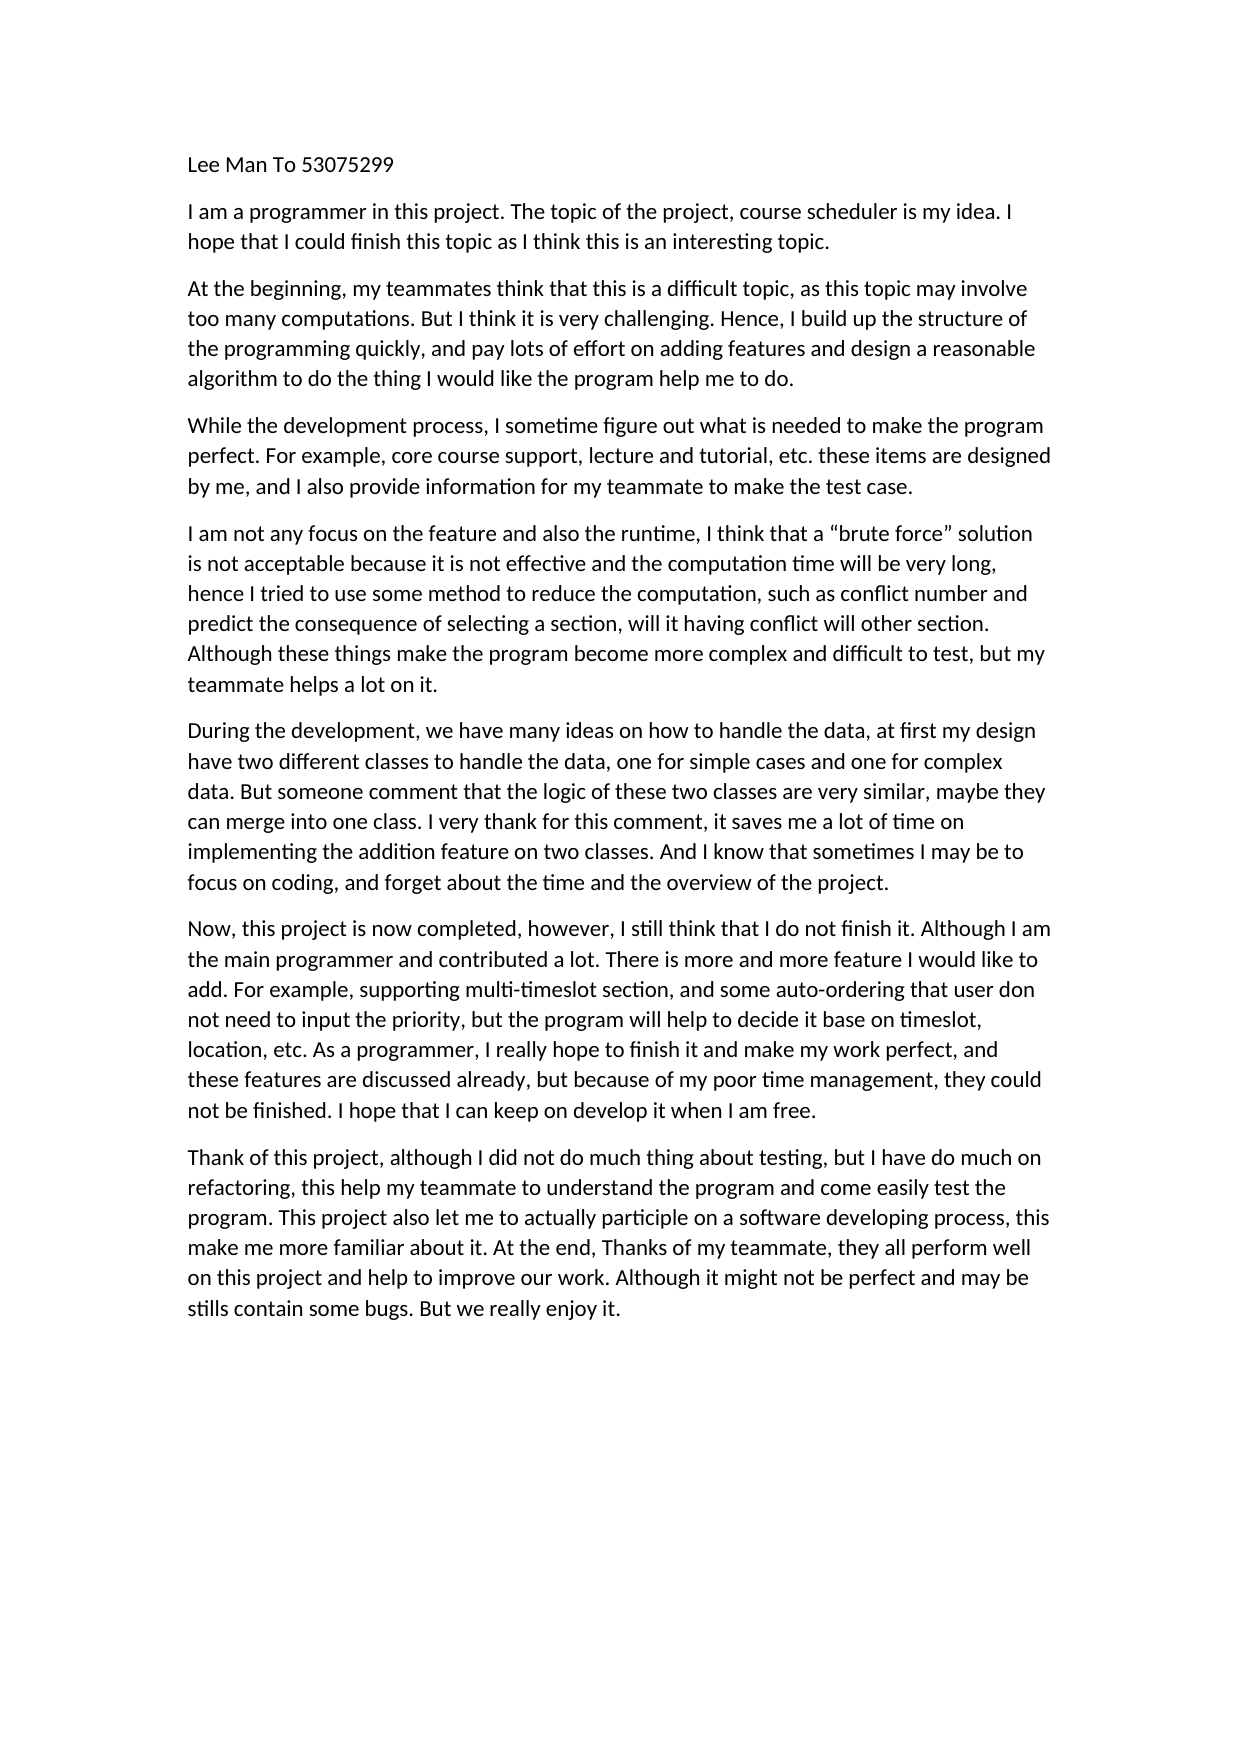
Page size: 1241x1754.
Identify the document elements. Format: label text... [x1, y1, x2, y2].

text Lee Man To 53075299 [187, 150, 1053, 178]
text I am not any focus on the feature and also the runtime, I think that a “brute force” solution is not acceptable because it is not effective and the computation time will be very long, hence I tried to use some method to reduce the computation, such as conflict number and predict the consequence of selecting a section, will it having conflict will other section. Although these things make the program become more complex and difficult to test, but my teammate helps a lot on it. [187, 519, 1053, 698]
text At the beginning, my teammates think that this is a difficult topic, as this topic may involve too many computations. But I think it is very challenging. Hence, I build up the structure of the programming quickly, and pay lots of effort on adding features and design a reasonable algorithm to do the thing I would like the program help me to do. [187, 274, 1053, 393]
text I am a programmer in this project. The topic of the project, course scheduler is my idea. I hope that I could finish this topic as I think this is an interesting topic. [187, 197, 1053, 255]
text During the development, we have many ideas on how to handle the data, at first my design have two different classes to handle the data, one for simple cases and one for complex data. But someone comment that the logic of these two classes are very similar, maybe they can merge into one class. I very thank for this comment, it saves me a lot of time on implementing the addition feature on two classes. And I know that sometimes I may be to focus on coding, and forget about the time and the overview of the project. [187, 717, 1053, 896]
text While the development process, I sometime figure out what is needed to make the program perfect. For example, core course support, lecture and tutorial, etc. these items are designed by me, and I also provide information for my teammate to make the test case. [187, 411, 1053, 500]
text Now, this project is now completed, however, I still think that I do not finish it. Although I am the main programmer and contributed a lot. There is more and more feature I would like to add. For example, supporting multi-timeslot section, and some auto-ordering that user don not need to input the priority, but the program will help to decide it base on timeslot, location, etc. As a programmer, I really hope to finish it and make my work perfect, and these features are discussed already, but because of my poor time management, they could not be finished. I hope that I can keep on develop it when I am free. [187, 914, 1053, 1124]
text Thank of this project, although I did not do much thing about testing, but I have do much on refactoring, this help my teammate to understand the program and come easily test the program. This project also let me to actually participle on a software developing process, this make me more familiar about it. At the end, Thanks of my teammate, they all perform well on this project and help to improve our work. Although it might not be perfect and may be stills contain some bugs. But we really enjoy it. [187, 1143, 1053, 1322]
